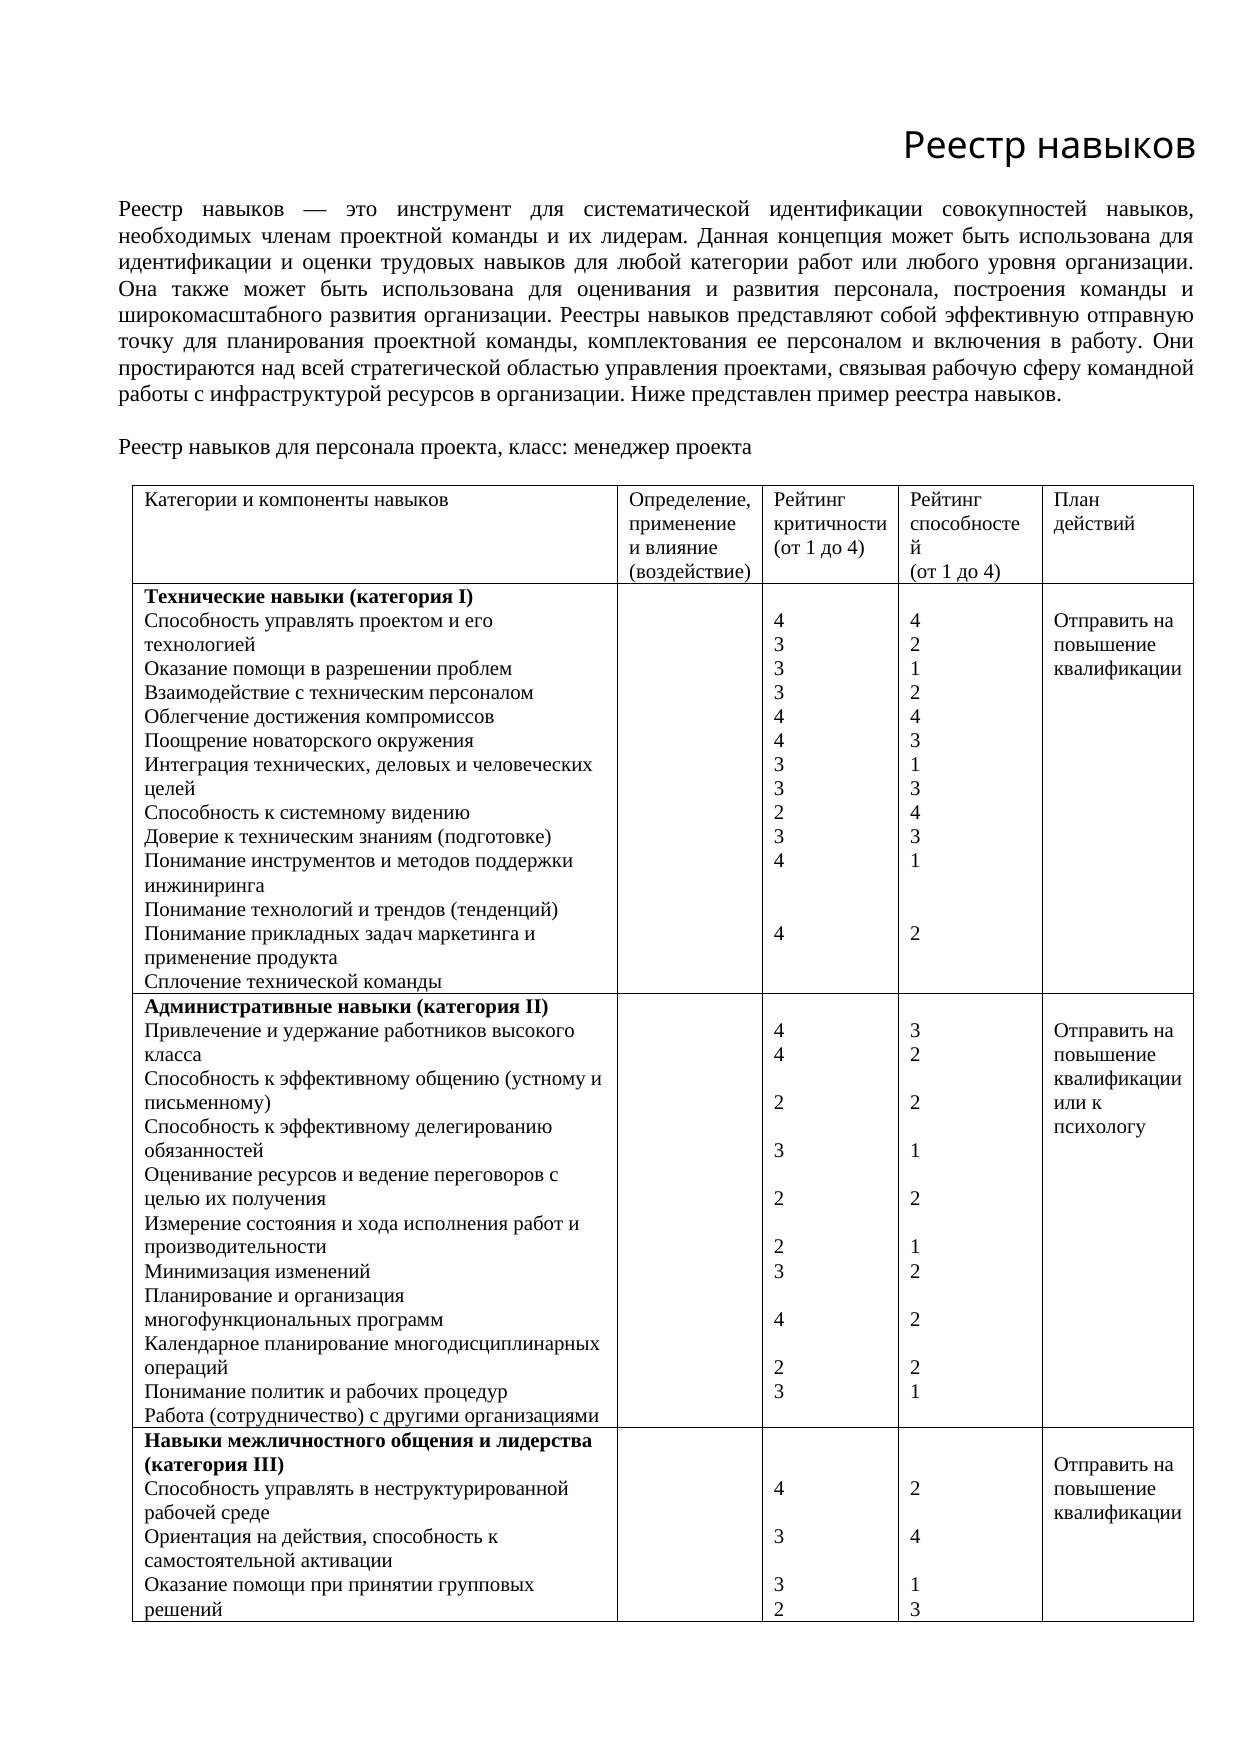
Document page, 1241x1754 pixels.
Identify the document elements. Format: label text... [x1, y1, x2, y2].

table_cell 4 4 2 3 2 2 3 4 2 3 [763, 994, 898, 1427]
table_cell Технические навыки (категория I) Способность управлять проектом и его технологией Оказание помощи в разрешении проблем Взаимодействие с техническим персоналом Облегчение достижения компромиссов Поощрение новаторского окружения Интеграция технических, деловых и человеческих целей Способность к системному видению Доверие к техническим знаниям (подготовке) Понимание инструментов и методов поддержки инжиниринга Понимание технологий и трендов (тенденций) Понимание прикладных задач маркетинга и применение продукта Сплочение технической команды [133, 584, 617, 993]
table_header План действий [1043, 486, 1193, 583]
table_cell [899, 1428, 1042, 1621]
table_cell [1043, 1428, 1193, 1621]
table_header Определение, применение и влияние (воздействие) [618, 486, 762, 583]
table_cell Отправить на повышение квалификации [1043, 584, 1193, 993]
table_header Рейтинг критичности (от 1 до 4) [763, 486, 898, 583]
table_cell [618, 1428, 762, 1621]
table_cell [133, 1428, 617, 1621]
table_cell [618, 584, 762, 993]
text Реестр навыков для персонала проекта, класс: менеджер проекта [118, 433, 1196, 459]
table_cell 4 2 1 2 4 3 1 3 4 3 1 2 [899, 584, 1042, 993]
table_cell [763, 1428, 898, 1621]
table_cell 4 3 3 3 4 4 3 3 2 3 4 4 [763, 584, 898, 993]
table_cell Отправить на повышение квалификации или к психологу [1043, 994, 1193, 1427]
text Реестр навыков [118, 118, 1196, 169]
table_cell 3 2 2 1 2 1 2 2 2 1 [899, 994, 1042, 1427]
table_header Рейтинг способностей (от 1 до 4) [899, 486, 1042, 583]
table_cell Административные навыки (категория II) Привлечение и удержание работников высокого класса Способность к эффективному общению (устному и письменному) Способность к эффективному делегированию обязанностей Оценивание ресурсов и ведение переговоров с целью их получения Измерение состояния и хода исполнения работ и производительности Минимизация изменений Планирование и организация многофункциональных программ Календарное планирование многодисциплинарных операций Понимание политик и рабочих процедур Работа (сотрудничество) с другими организациями [133, 994, 617, 1427]
table_header Категории и компоненты навыков [133, 486, 617, 583]
table_cell [618, 994, 762, 1427]
text Реестр навыков — это инструмент для систематической идентификации совокупностей навыков, необходимых членам проектной команды и их лидерам. Данная концепция может быть использована для идентификации и оценки трудовых навыков для любой категории работ или любого уровня организации. Она также может быть использована для оценивания и развития персонала, построения команды и широкомасштабного развития организации. Реестры навыков представляют собой эффективную отправную точку для планирования проектной команды, комплектования ее персоналом и включения в работу. Они простираются над всей стратегической областью управления проектами, связывая рабочую сферу командной работы с инфраструктурой ресурсов в организации. Ниже представлен пример реестра навыков. [118, 196, 1196, 406]
